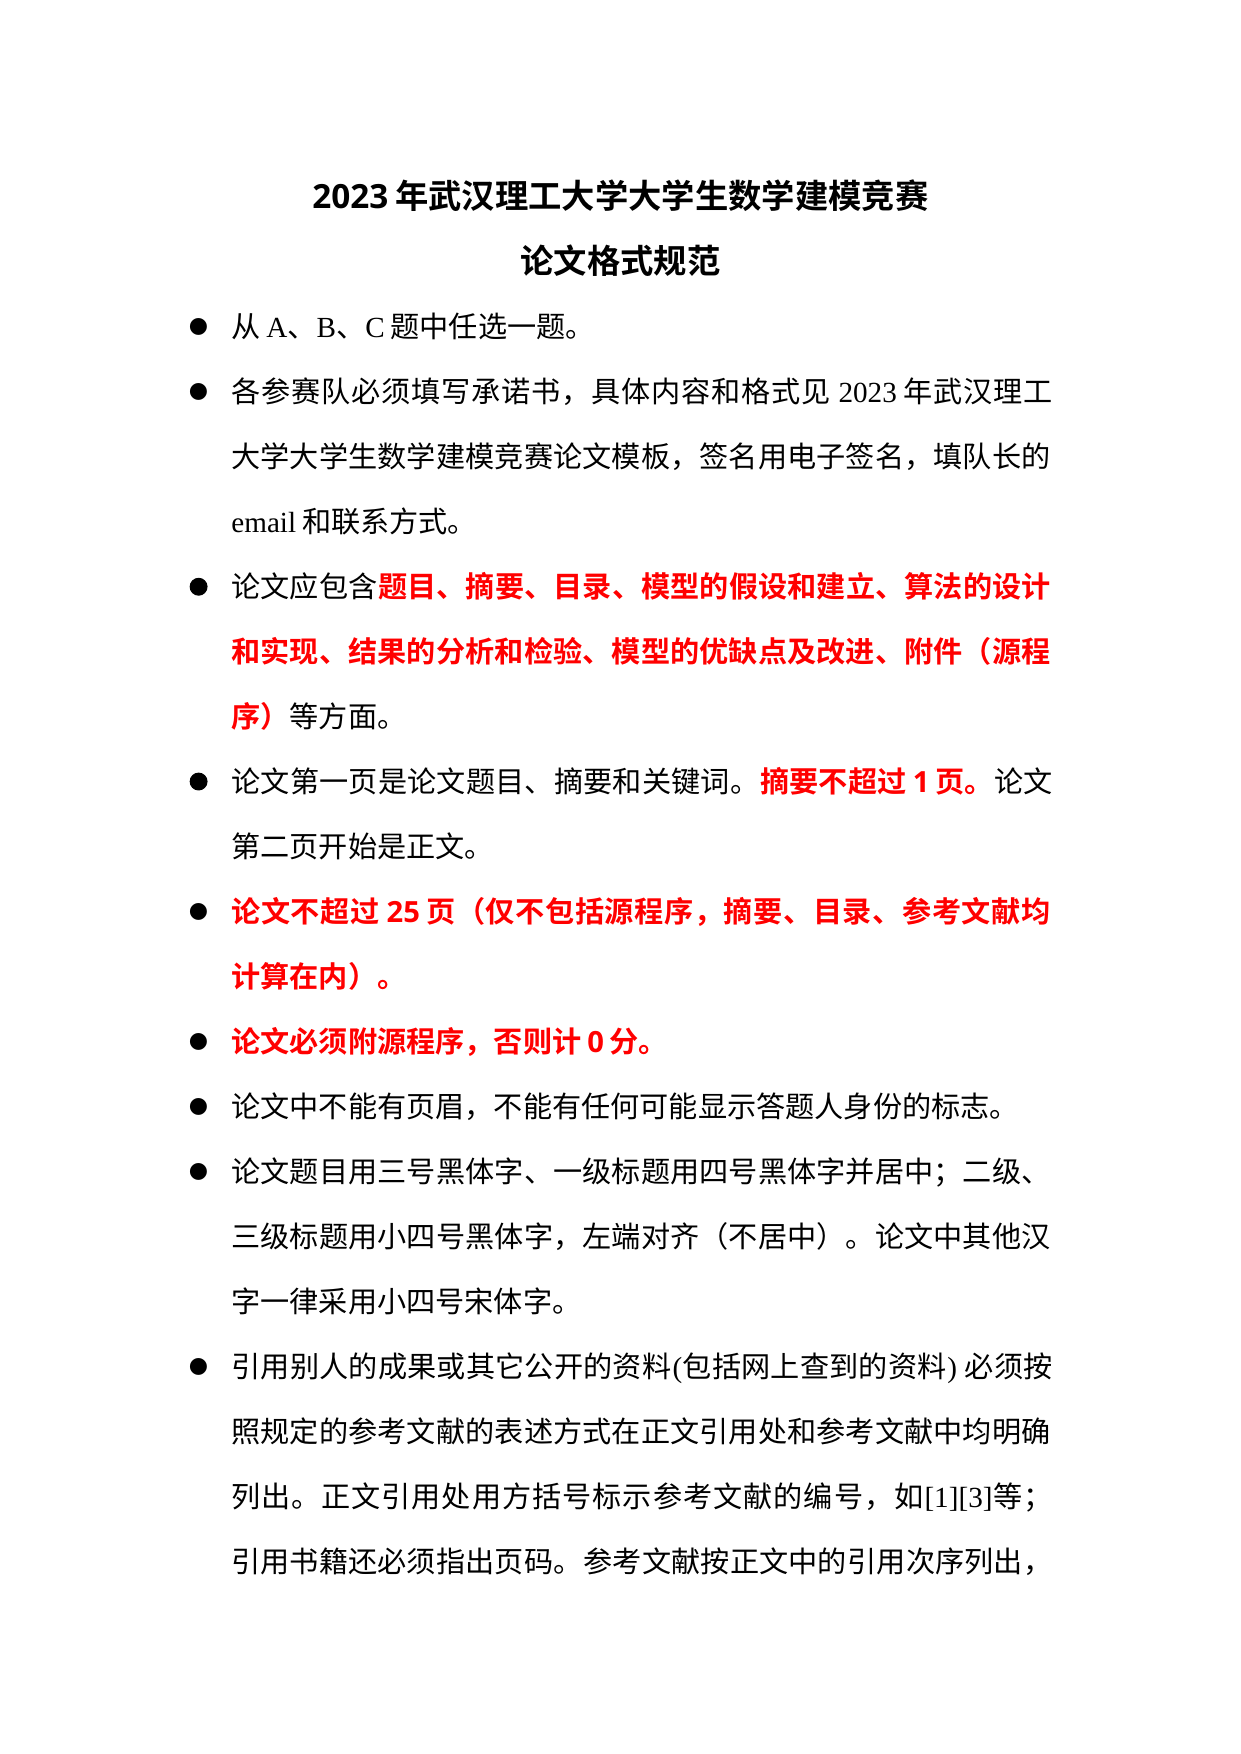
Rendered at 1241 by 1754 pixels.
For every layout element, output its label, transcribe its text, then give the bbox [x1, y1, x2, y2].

list 论文不超过25页（仅不包括源程序，摘要、目录、参考文献均计算在内）。 [187, 877, 1053, 1007]
text 2023年武汉理工大学大学生数学建模竞赛 [187, 162, 1053, 227]
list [187, 1332, 1053, 1592]
list 从A、B、C题中任选一题。 [187, 292, 1053, 357]
list 论文应包含题目、摘要、目录、模型的假设和建立、算法的设计和实现、结果的分析和检验、模型的优缺点及改进、附件（源程序）等方面。 [187, 552, 1053, 747]
list 论文中不能有页眉，不能有任何可能显示答题人身份的标志。 [187, 1072, 1053, 1137]
list 各参赛队必须填写承诺书，具体内容和格式见2023年武汉理工大学大学生数学建模竞赛论文模板，签名用电子签名，填队长的email和联系方式。 [187, 357, 1053, 552]
list 论文题目用三号黑体字、一级标题用四号黑体字并居中；二级、三级标题用小四号黑体字，左端对齐（不居中）。论文中其他汉字一律采用小四号宋体字。 [187, 1137, 1053, 1332]
list 论文必须附源程序，否则计0分。 [187, 1007, 1053, 1072]
list 论文第一页是论文题目、摘要和关键词。摘要不超过1页。论文第二页开始是正文。 [187, 747, 1053, 877]
text 论文格式规范 [187, 227, 1053, 292]
